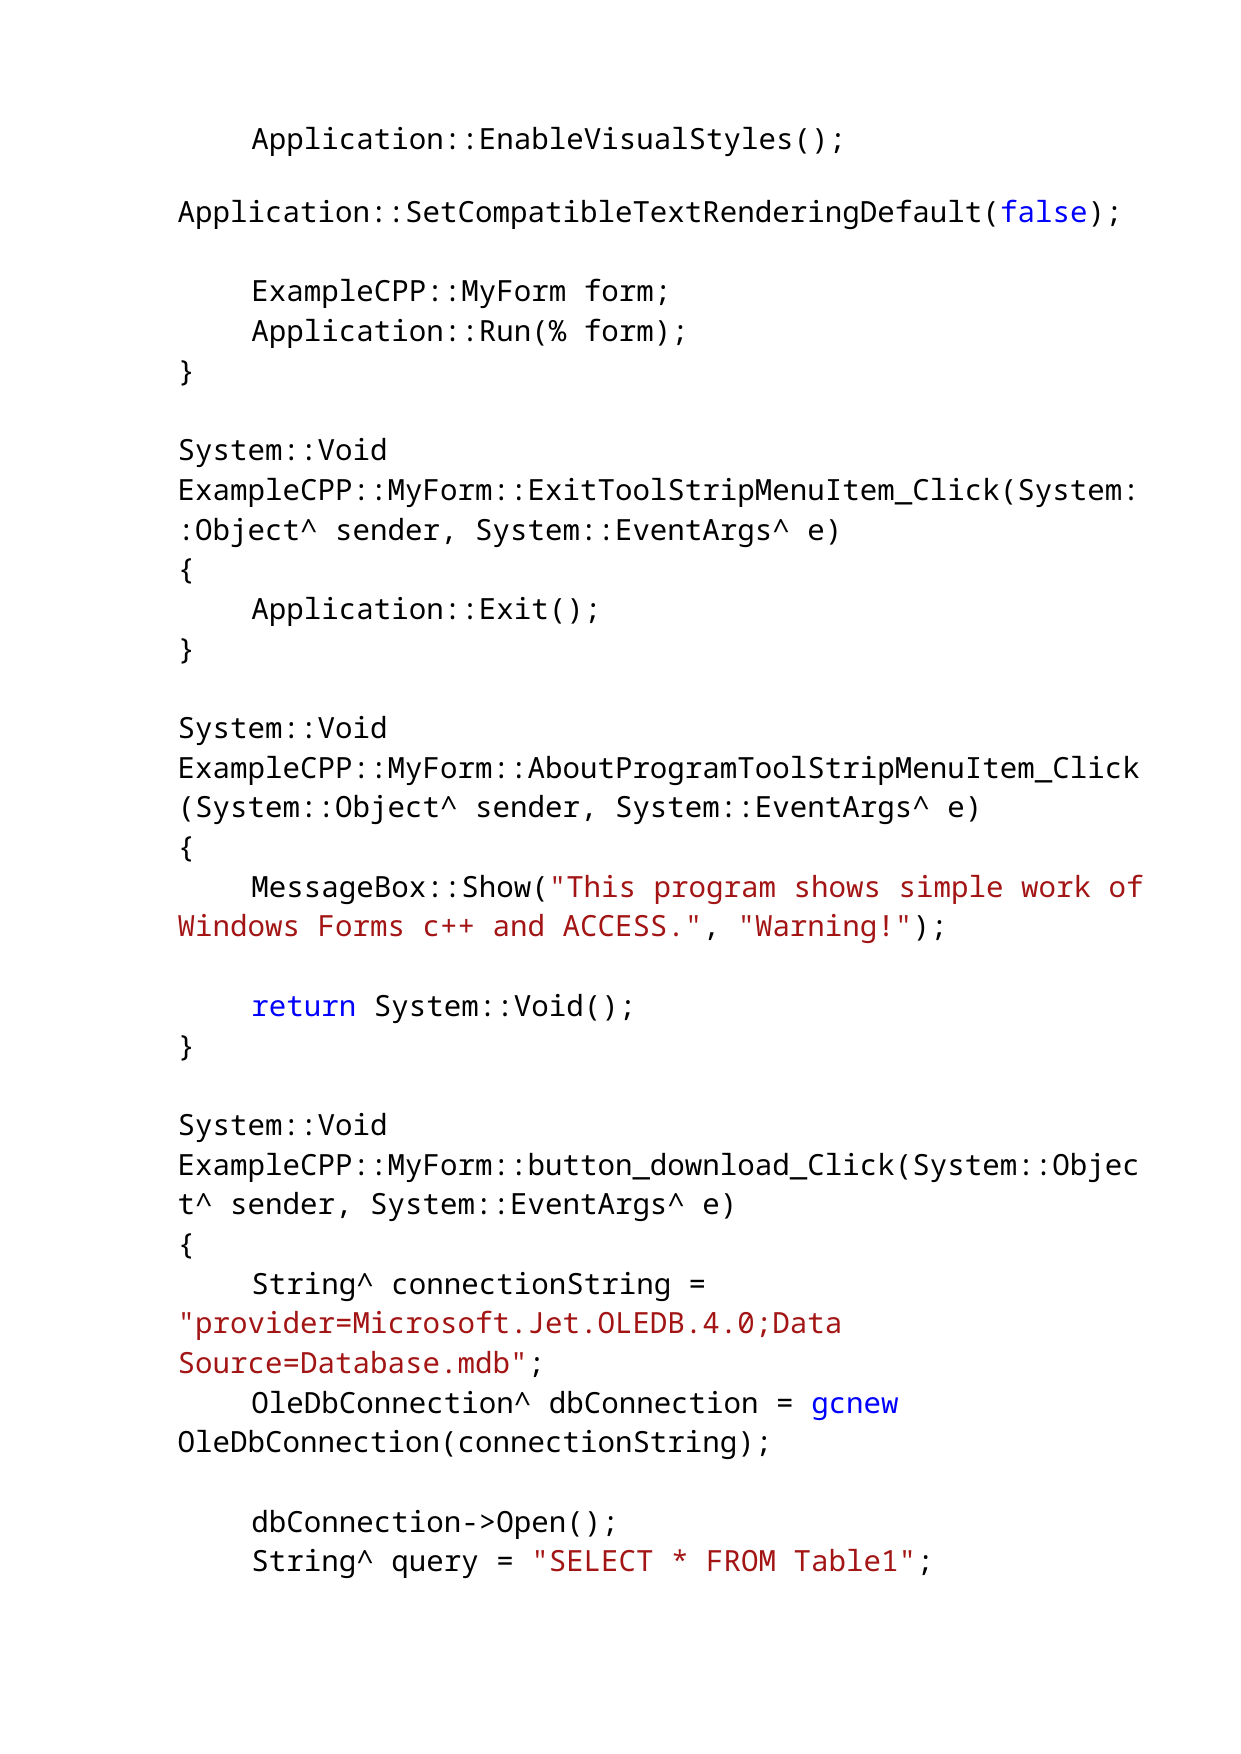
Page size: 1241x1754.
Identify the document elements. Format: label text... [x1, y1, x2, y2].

text ExampleCPP::MyForm form; [177, 271, 1152, 310]
text String^ query = "SELECT * FROM Table1"; [177, 1541, 1152, 1580]
text Application::Exit(); [177, 588, 1152, 628]
text MessageBox::Show("This program shows simple work of Windows Forms c++ and ACCESS.", "Warning!"); [177, 866, 1152, 945]
text System::Void ExampleCPP::MyForm::ExitToolStripMenuItem_Click(System::Object^ sender, System::EventArgs^ e) [177, 429, 1152, 548]
text System::Void ExampleCPP::MyForm::button_download_Click(System::Object^ sender, System::EventArgs^ e) [177, 1104, 1152, 1223]
text OleDbConnection^ dbConnection = gcnew OleDbConnection(connectionString); [177, 1382, 1152, 1461]
text { [177, 1223, 1152, 1263]
text } [177, 350, 1152, 390]
text Application::EnableVisualStyles(); [177, 118, 1152, 158]
text return System::Void(); [177, 985, 1152, 1025]
text } [177, 628, 1152, 668]
text { [177, 826, 1152, 866]
text String^ connectionString = "provider=Microsoft.Jet.OLEDB.4.0;Data Source=Database.mdb"; [177, 1263, 1152, 1382]
text System::Void ExampleCPP::MyForm::AboutProgramToolStripMenuItem_Click(System::Object^ sender, System::EventArgs^ e) [177, 707, 1152, 826]
text Application::Run(% form); [177, 310, 1152, 350]
text Application::SetCompatibleTextRenderingDefault(false); [177, 158, 1152, 231]
text dbConnection->Open(); [177, 1501, 1152, 1541]
text } [177, 1025, 1152, 1064]
text { [177, 548, 1152, 588]
